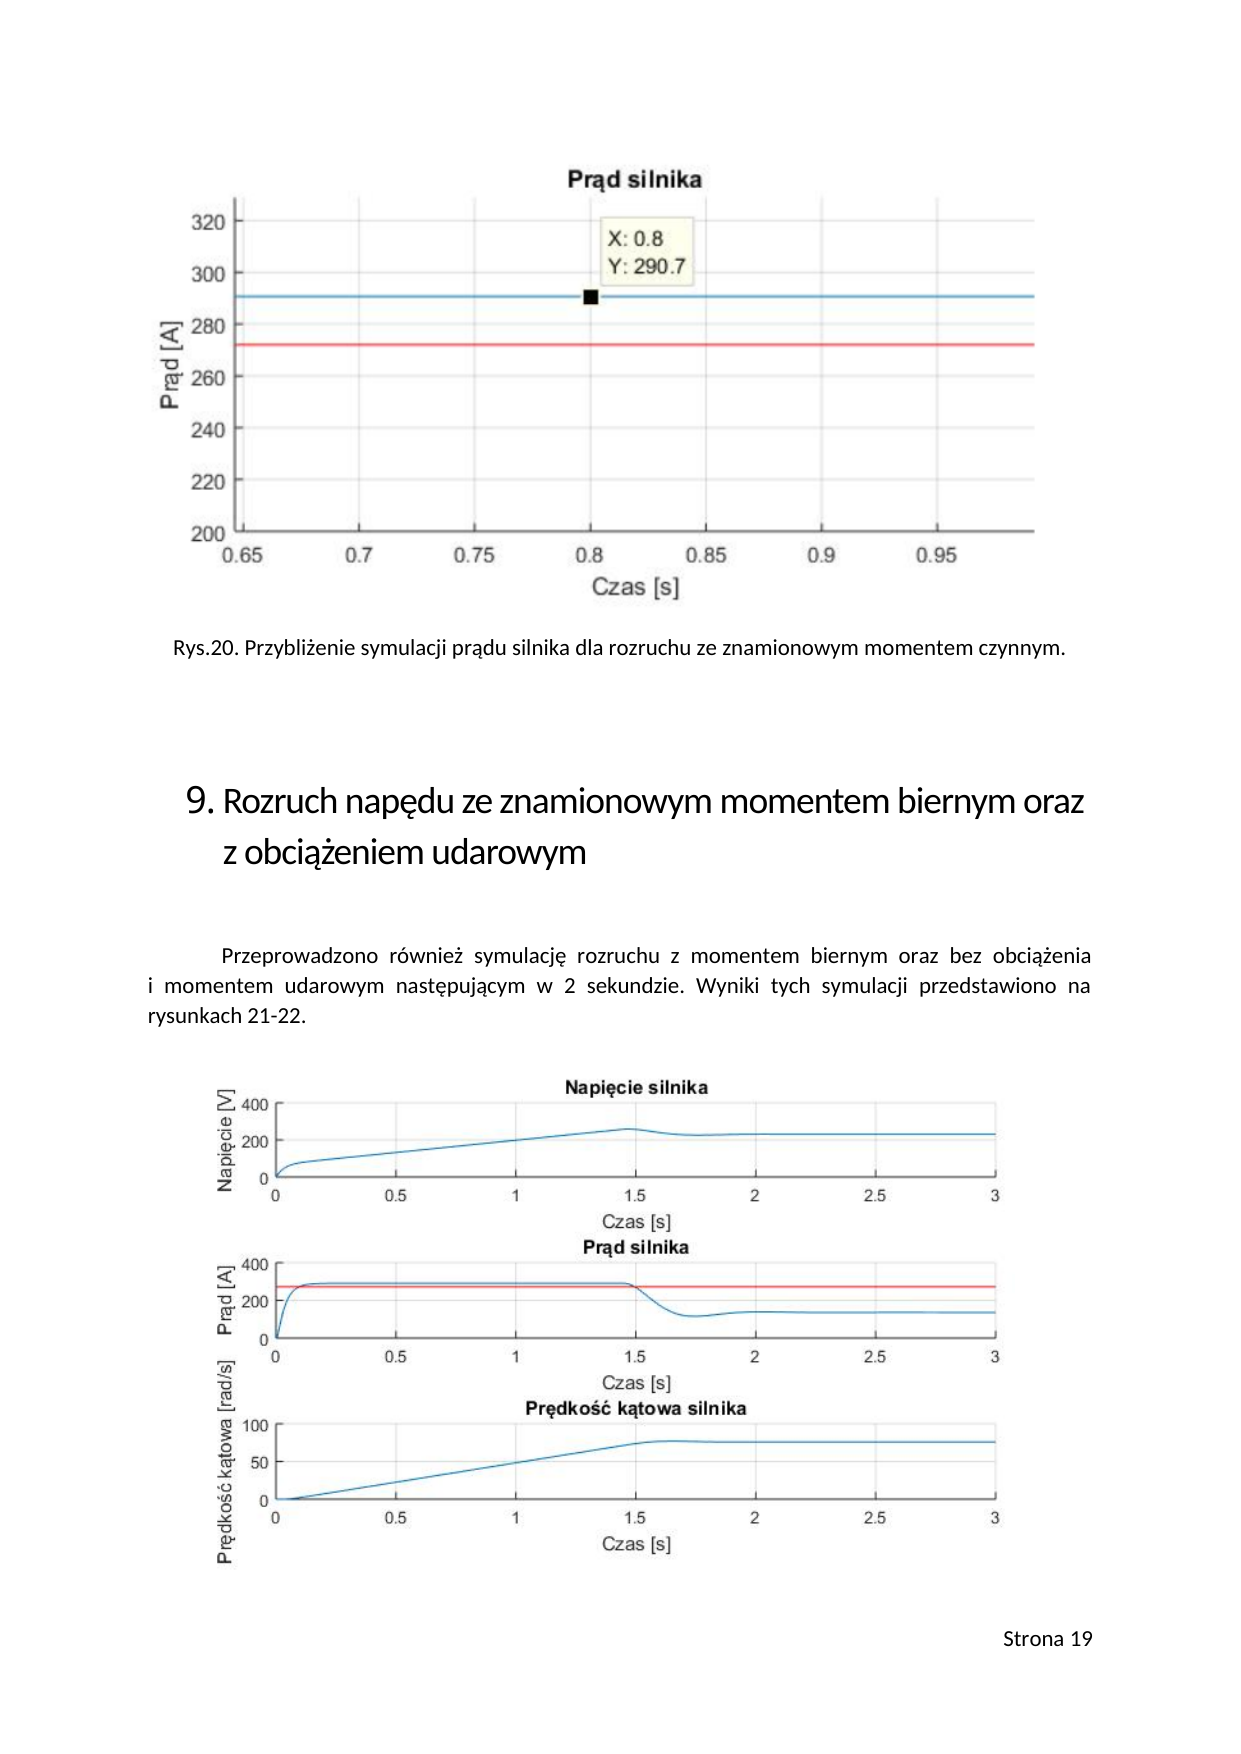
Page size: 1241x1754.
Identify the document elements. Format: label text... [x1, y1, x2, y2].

text Rys.20. Przybliżenie symulacji prądu silnika dla rozruchu ze znamionowym momentem czynnym. [148, 633, 1093, 661]
text Przeprowadzono również symulację rozruchu z momentem biernym oraz bez obciążenia i momentem udarowym następującym w 2 sekundzie. Wyniki tych symulacji przedstawiono na rysunkach 21-22. [148, 941, 1093, 1029]
list Rozruch napędu ze znamionowym momentem biernym oraz z obciążeniem udarowym [185, 773, 1093, 874]
picture [156, 1048, 1084, 1585]
picture [147, 147, 1093, 614]
